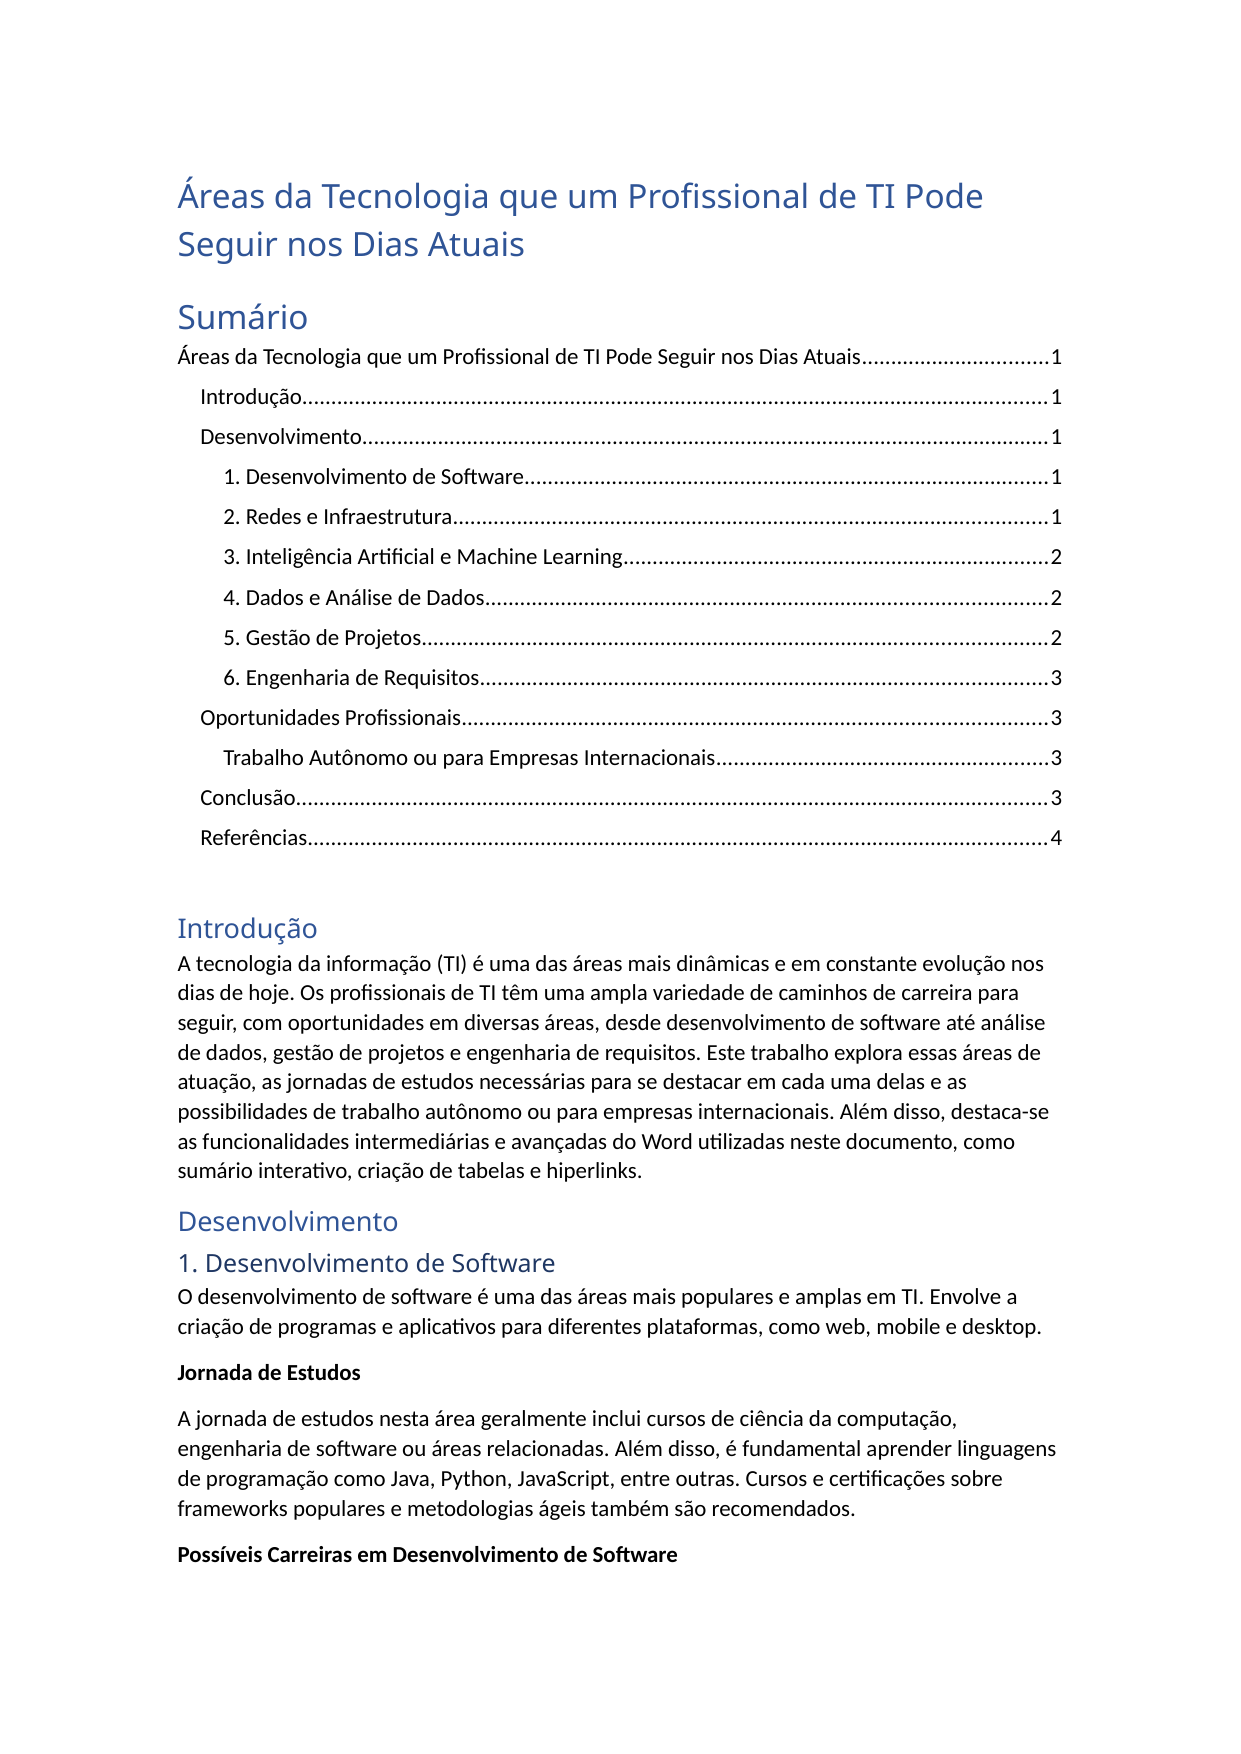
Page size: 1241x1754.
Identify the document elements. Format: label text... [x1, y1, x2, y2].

subtitle Áreas da Tecnologia que um Profissional de TI Pode Seguir nos Dias Atuais [177, 173, 1063, 266]
subtitle Desenvolvimento [177, 1203, 1063, 1240]
text O desenvolvimento de software é uma das áreas mais populares e amplas em TI. Envolve a criação de programas e aplicativos para diferentes plataformas, como web, mobile e desktop. [177, 1282, 1063, 1340]
subtitle 1. Desenvolvimento de Software [177, 1246, 1063, 1280]
text Jornada de Estudos [177, 1358, 1063, 1386]
text A jornada de estudos nesta área geralmente inclui cursos de ciência da computação, engenharia de software ou áreas relacionadas. Além disso, é fundamental aprender linguagens de programação como Java, Python, JavaScript, entre outras. Cursos e certificações sobre frameworks populares e metodologias ágeis também são recomendados. [177, 1404, 1063, 1522]
text A tecnologia da informação (TI) é uma das áreas mais dinâmicas e em constante evolução nos dias de hoje. Os profissionais de TI têm uma ampla variedade de caminhos de carreira para seguir, com oportunidades em diversas áreas, desde desenvolvimento de software até análise de dados, gestão de projetos e engenharia de requisitos. Este trabalho explora essas áreas de atuação, as jornadas de estudos necessárias para se destacar em cada uma delas e as possibilidades de trabalho autônomo ou para empresas internacionais. Além disso, destaca-se as funcionalidades intermediárias e avançadas do Word utilizadas neste documento, como sumário interativo, criação de tabelas e hiperlinks. [177, 949, 1063, 1184]
text Possíveis Carreiras em Desenvolvimento de Software [177, 1540, 1063, 1568]
subtitle Introdução [177, 910, 1063, 947]
